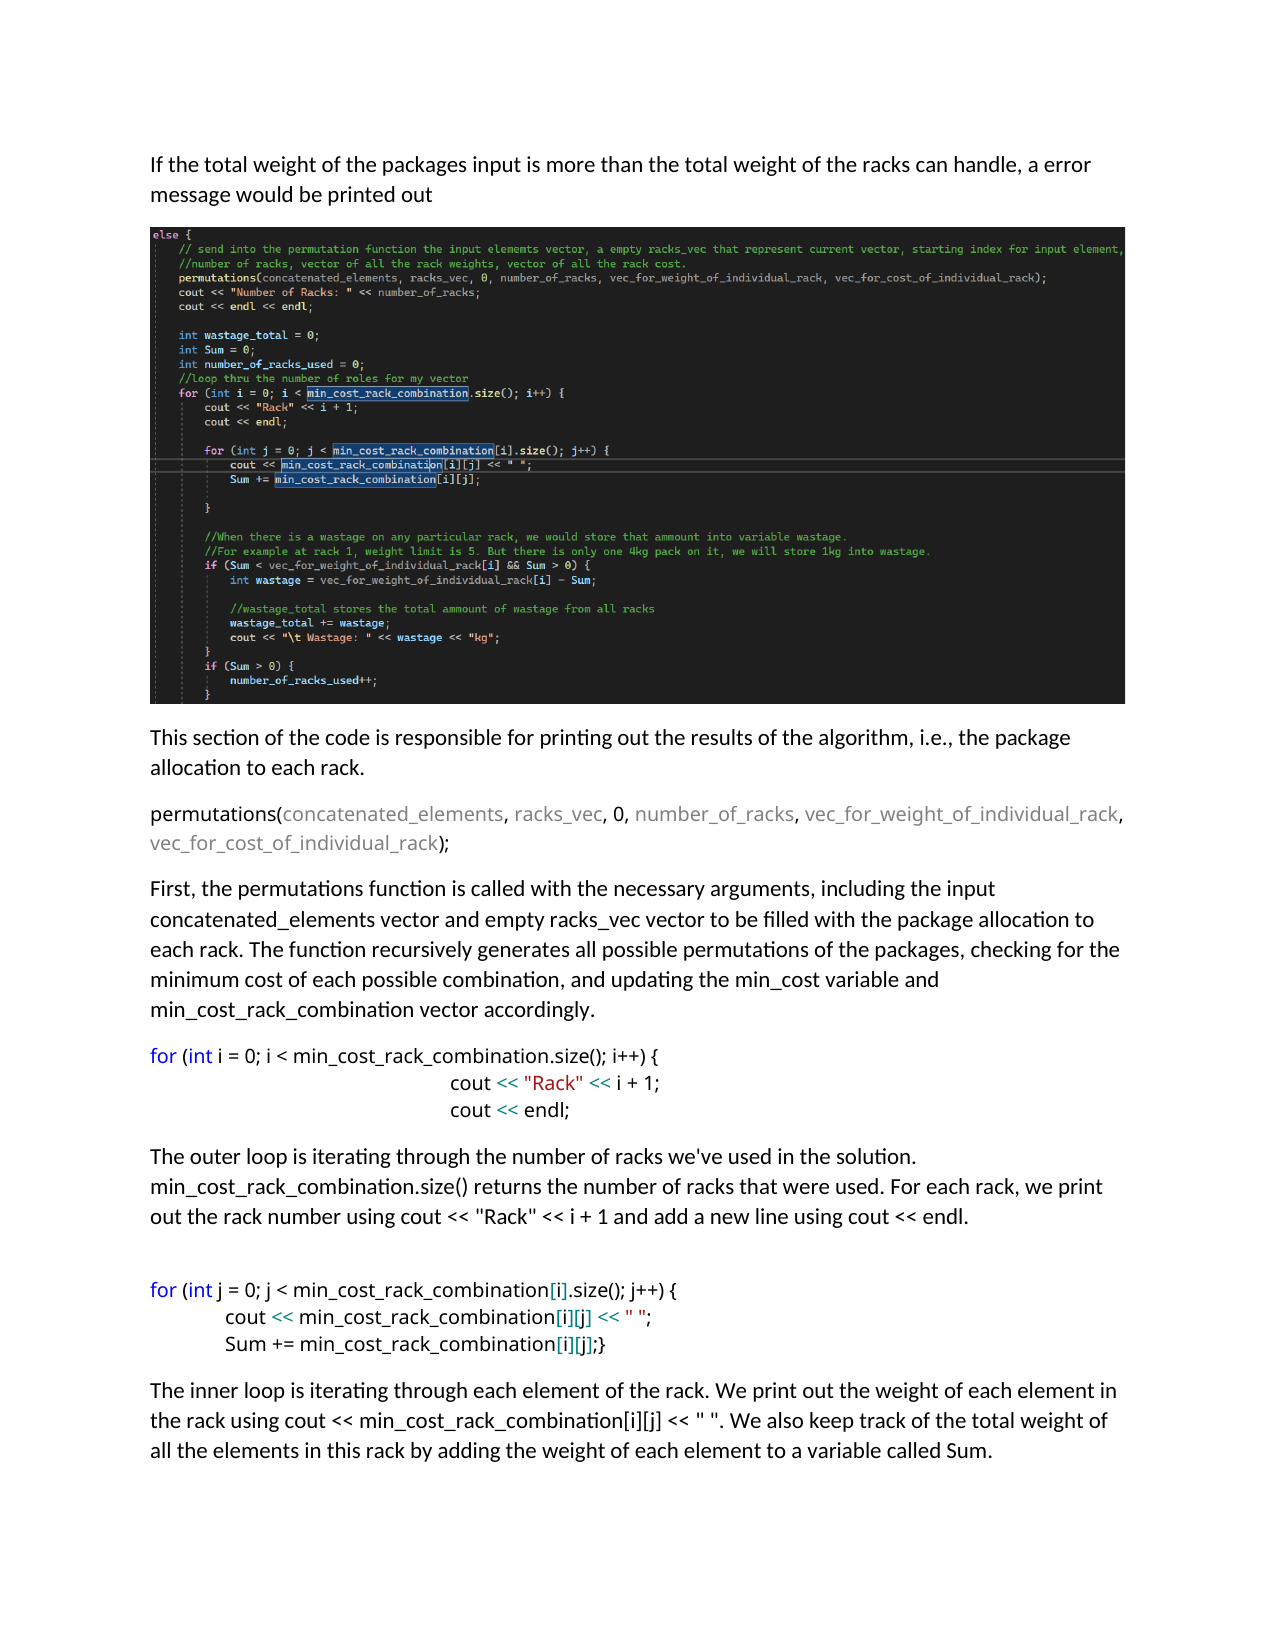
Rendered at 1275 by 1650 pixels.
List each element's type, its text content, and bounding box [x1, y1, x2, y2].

text cout << "Rack" << i + 1; [150, 1069, 1125, 1096]
text First, the permutations function is called with the necessary arguments, including the input concatenated_elements vector and empty racks_vec vector to be filled with the package allocation to each rack. The function recursively generates all possible permutations of the packages, checking for the minimum cost of each possible combination, and updating the min_cost variable and min_cost_rack_combination vector accordingly. [150, 874, 1125, 1023]
text This section of the code is responsible for printing out the results of the algorithm, i.e., the package allocation to each rack. [150, 723, 1125, 781]
text If the total weight of the packages input is more than the total weight of the racks can handle, a error message would be printed out [150, 150, 1125, 208]
text for (int i = 0; i < min_cost_rack_combination.size(); i++) { [150, 1042, 1125, 1069]
text The outer loop is iterating through the number of racks we've used in the solution. min_cost_rack_combination.size() returns the number of racks that were used. For each rack, we print out the rack number using cout << "Rack" << i + 1 and add a new line using cout << endl. [150, 1142, 1125, 1230]
text cout << min_cost_rack_combination[i][j] << " "; [150, 1303, 1125, 1330]
text permutations(concatenated_elements, racks_vec, 0, number_of_racks, vec_for_weight_of_individual_rack, vec_for_cost_of_individual_rack); [150, 800, 1125, 856]
text The inner loop is iterating through each element of the rack. We print out the weight of each element in the rack using cout << min_cost_rack_combination[i][j] << " ". We also keep track of the total weight of all the elements in this rack by adding the weight of each element to a variable called Sum. [150, 1376, 1125, 1464]
text cout << endl; [150, 1096, 1125, 1123]
text for (int j = 0; j < min_cost_rack_combination[i].size(); j++) { [150, 1276, 1125, 1303]
text Sum += min_cost_rack_combination[i][j];} [150, 1330, 1125, 1357]
picture [150, 227, 1125, 704]
